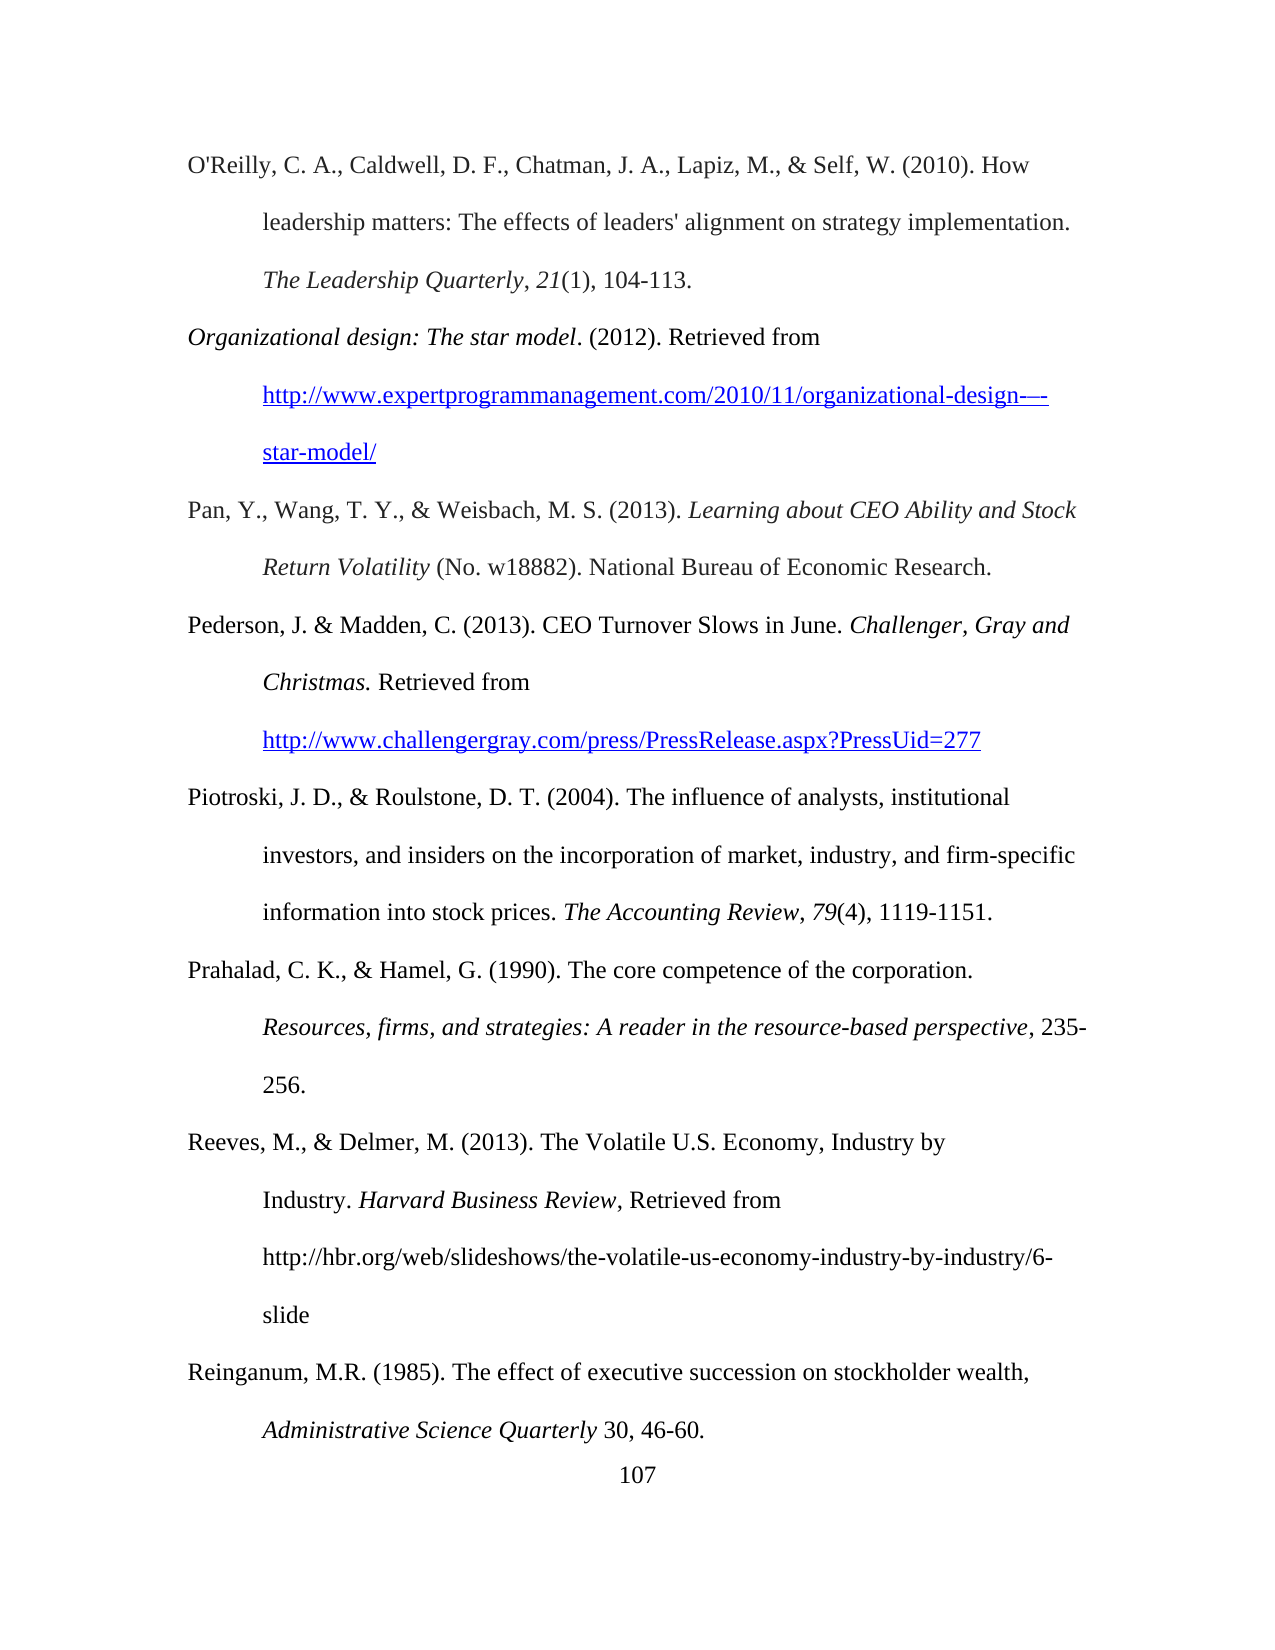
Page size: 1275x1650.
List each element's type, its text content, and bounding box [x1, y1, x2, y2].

text Piotroski, J. D., & Roulstone, D. T. (2004). The influence of analysts, institutional investors, and insiders on the incorporation of market, industry, and firm-specific information into stock prices. The Accounting Review, 79(4), 1119-1151. [187, 782, 1087, 926]
text Pan, Y., Wang, T. Y., & Weisbach, M. S. (2013). Learning about CEO Ability and Stock Return Volatility (No. w18882). National Bureau of Economic Research. [187, 495, 1087, 581]
text Reeves, M., & Delmer, M. (2013). The Volatile U.S. Economy, Industry by Industry. Harvard Business Review, Retrieved from http://hbr.org/web/slideshows/the-volatile-us-economy-industry-by-industry/6-slide [187, 1127, 1087, 1329]
text Organizational design: The star model. (2012). Retrieved from http://www.expertprogrammanagement.com/2010/11/organizational-design-–-star-model/ [187, 322, 1087, 466]
text Prahalad, C. K., & Hamel, G. (1990). The core competence of the corporation. Resources, firms, and strategies: A reader in the resource-based perspective, 235-256. [187, 955, 1087, 1099]
text Reinganum, M.R. (1985). The effect of executive succession on stockholder wealth, Administrative Science Quarterly 30, 46-60. [187, 1357, 1087, 1444]
text O'Reilly, C. A., Caldwell, D. F., Chatman, J. A., Lapiz, M., & Self, W. (2010). How leadership matters: The effects of leaders' alignment on strategy implementation. The Leadership Quarterly, 21(1), 104-113. [187, 150, 1087, 294]
text Pederson, J. & Madden, C. (2013). CEO Turnover Slows in June. Challenger, Gray and Christmas. Retrieved from http://www.challengergray.com/press/PressRelease.aspx?PressUid=277 [187, 610, 1087, 754]
